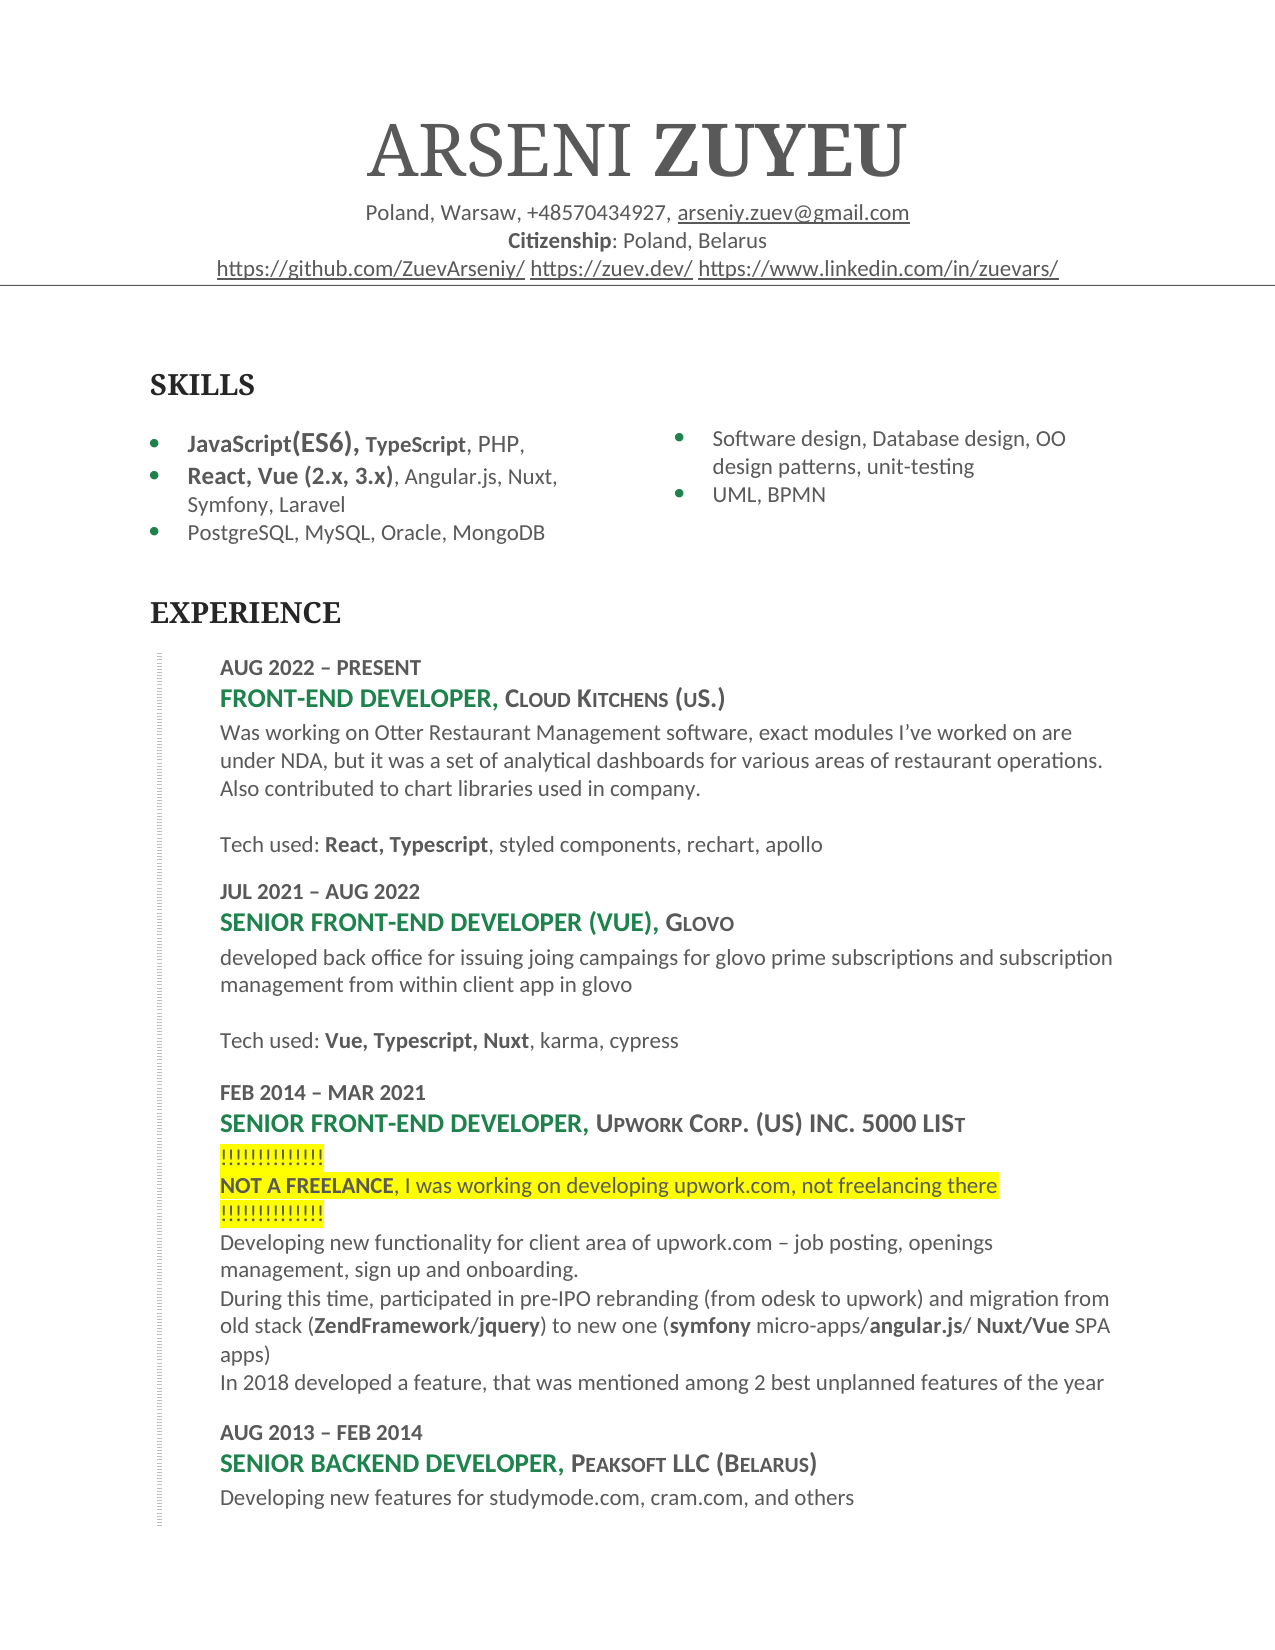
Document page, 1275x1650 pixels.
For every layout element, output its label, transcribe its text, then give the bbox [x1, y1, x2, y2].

table_header JavaScript(ES6), TypeScript, PHP, React, Vue (2.x, 3.x), Angular.js, Nuxt, Symfony, Laravel PostgreSQL, MySQL, Oracle, MongoDB [150, 424, 637, 551]
table_cell Feb 2014 – MAR 2021 Senior Front-end DEVELOPER, Upwork Corp. (US) INC. 5000 LISt !!!!!!!!!!!!!! NOT A FREELANCE, I was working on developing upwork.com, not freelancing there !!!!!!!!!!!!!! Developing new functionality for client area of upwork.com – job posting, openings management, sign up and onboarding. During this time, participated in pre-IPO rebranding (from odesk to upwork) and migration from old stack (ZendFramework/jquery) to new one (symfony micro-apps/angular.js/ Nuxt/Vue SPA apps) In 2018 developed a feature, that was mentioned among 2 best unplanned features of the year [160, 1078, 1125, 1396]
table_cell JUL 2021 – Aug 2022 Senior Front-end DEVELOPER (VUE), Glovo developed back office for issuing joing campaings for glovo prime subscriptions and subscription management from within client app in glovo Tech used: Vue, Typescript, Nuxt, karma, cypress [160, 878, 1125, 1078]
table_header Arseni Zuyeu Poland, Warsaw, +48570434927, arseniy.zuev@gmail.com Citizenship: Poland, Belarus https://github.com/ZuevArseniy/ https://zuev.dev/ https://www.linkedin.com/in/zuevars/ [150, 99, 1125, 282]
table_header Aug 2022 – Present Front-end DEVELOPER, Cloud Kitchens (uS.) Was working on Otter Restaurant Management software, exact modules I’ve worked on are under NDA, but it was a set of analytical dashboards for various areas of restaurant operations. Also contributed to chart libraries used in company. Tech used: React, Typescript, styled components, rechart, apollo [160, 653, 1125, 877]
table_header Software design, Database design, OO design patterns, unit-testing UML, BPMN [638, 424, 1125, 551]
